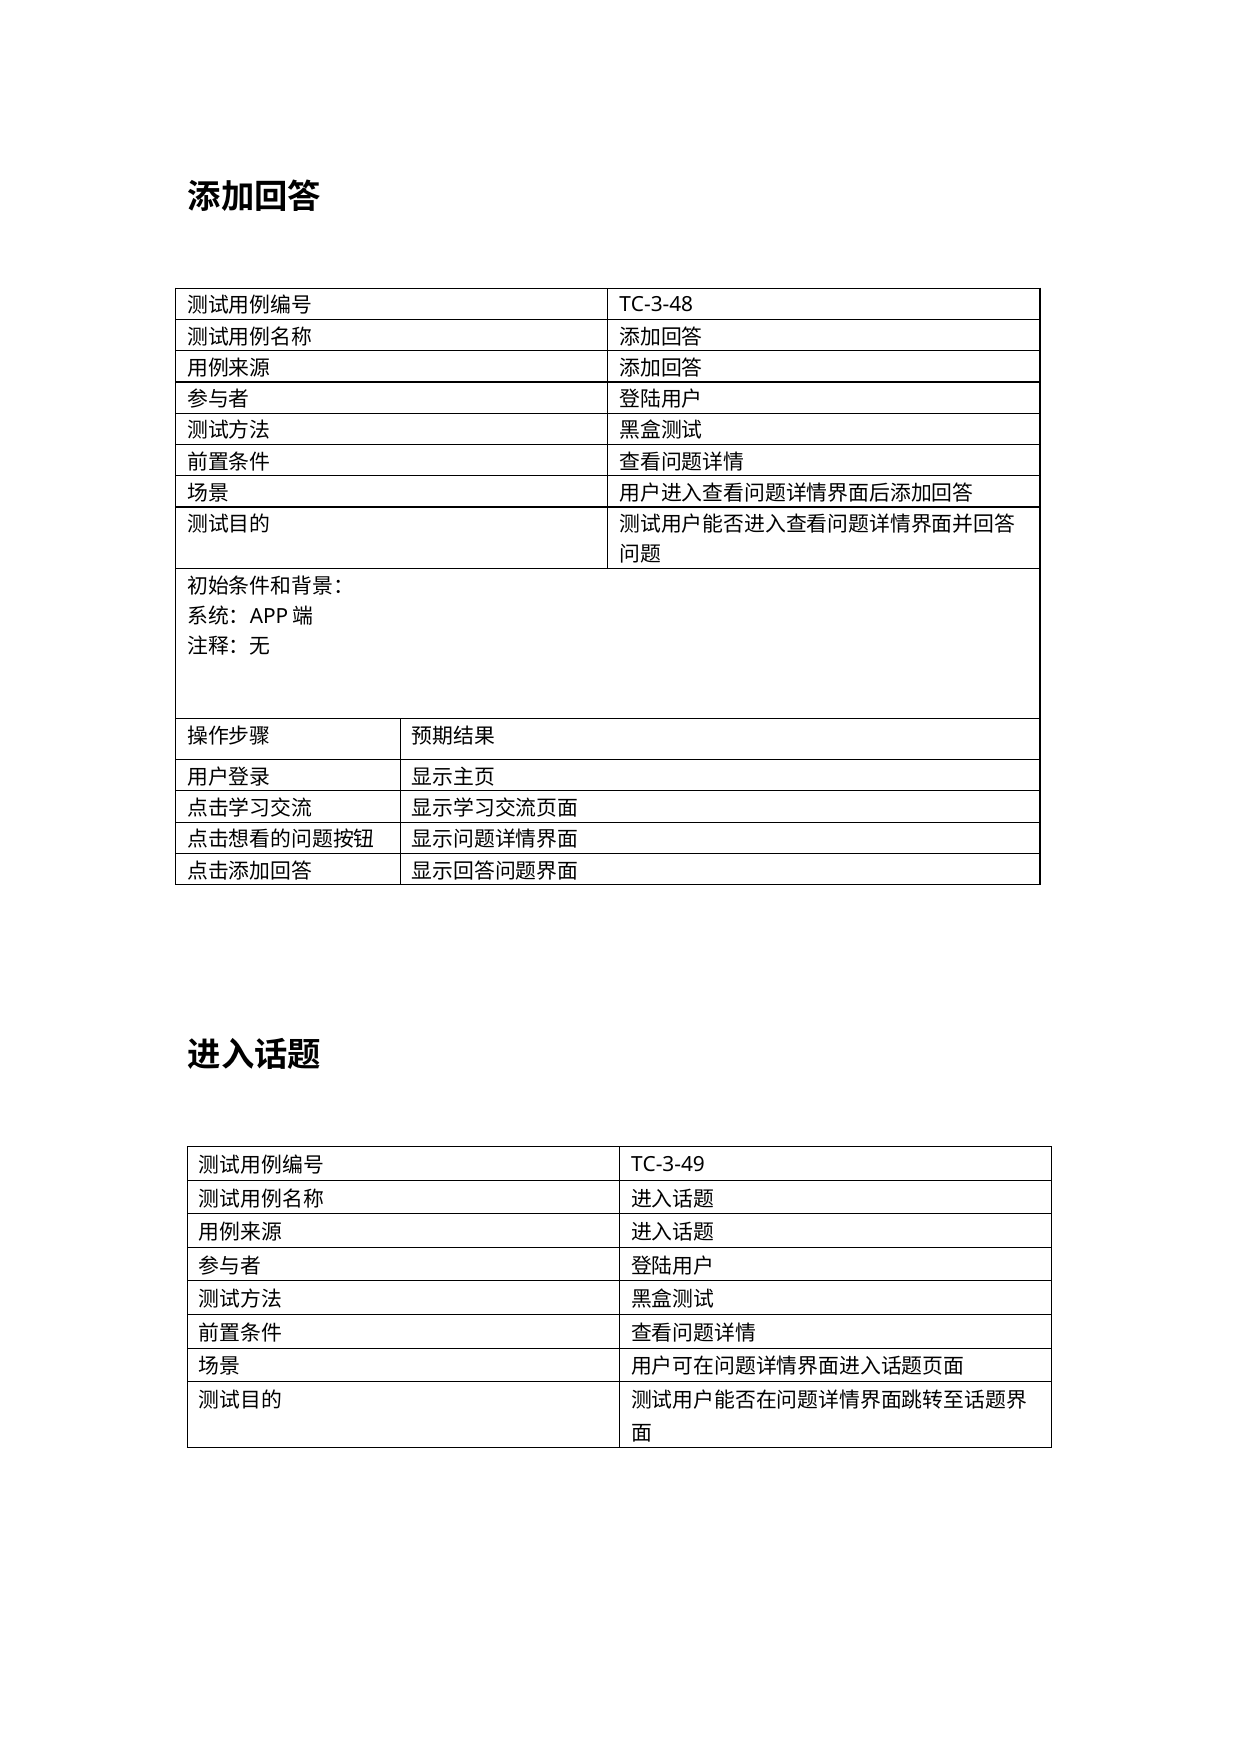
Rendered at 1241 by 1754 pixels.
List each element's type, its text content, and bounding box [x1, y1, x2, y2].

table_cell 预期结果 [401, 719, 1039, 759]
subtitle 进入话题 [187, 289, 1053, 1084]
table_cell 用例来源 [188, 1214, 619, 1247]
table_cell 参与者 [188, 1248, 619, 1280]
table_cell 测试方法 [188, 1281, 619, 1314]
table_cell 登陆用户 [608, 383, 1039, 413]
table_cell 查看问题详情 [608, 445, 1039, 475]
table_cell 进入话题 [620, 1214, 1051, 1247]
table_cell 用户登录 [176, 760, 400, 790]
table_cell 场景 [188, 1349, 619, 1381]
table_cell 测试用例名称 [176, 320, 607, 350]
table_header TC-3-49 [620, 1147, 1051, 1180]
table_cell 显示学习交流页面 [401, 791, 1039, 822]
table_cell 操作步骤 [176, 719, 400, 759]
table_header 测试用例编号 [176, 289, 607, 319]
table_cell 测试用户能否进入查看问题详情界面并回答问题 [608, 508, 1039, 568]
table_cell 测试用例名称 [188, 1181, 619, 1213]
table_header 测试用例编号 [188, 1147, 619, 1180]
table_cell 添加回答 [608, 351, 1039, 381]
table_cell 场景 [176, 476, 607, 506]
table_cell 黑盒测试 [620, 1281, 1051, 1314]
table_cell 测试目的 [176, 508, 607, 568]
table_cell 点击添加回答 [176, 854, 400, 884]
table_cell 初始条件和背景： 系统：APP端 注释：无 [176, 569, 1039, 718]
table_cell 测试方法 [176, 414, 607, 444]
table_cell 前置条件 [188, 1315, 619, 1347]
table_cell 登陆用户 [620, 1248, 1051, 1280]
table_cell 用户进入查看问题详情界面后添加回答 [608, 476, 1039, 506]
table_cell 显示主页 [401, 760, 1039, 790]
table_cell 显示回答问题界面 [401, 854, 1039, 884]
table_cell 显示问题详情界面 [401, 823, 1039, 853]
table_cell 添加回答 [608, 320, 1039, 350]
subtitle 添加回答 [187, 162, 1053, 227]
table_cell 测试目的 [188, 1382, 619, 1447]
table_cell 测试用户能否在问题详情界面跳转至话题界面 [620, 1382, 1051, 1447]
table_cell 用例来源 [176, 351, 607, 381]
table_cell 参与者 [176, 383, 607, 413]
table_cell 黑盒测试 [608, 414, 1039, 444]
table_cell 用户可在问题详情界面进入话题页面 [620, 1349, 1051, 1381]
table_header TC-3-48 [608, 289, 1039, 319]
table_cell 点击学习交流 [176, 791, 400, 822]
table_cell 查看问题详情 [620, 1315, 1051, 1347]
table_cell 进入话题 [620, 1181, 1051, 1213]
table_cell 点击想看的问题按钮 [176, 823, 400, 853]
table_cell 前置条件 [176, 445, 607, 475]
